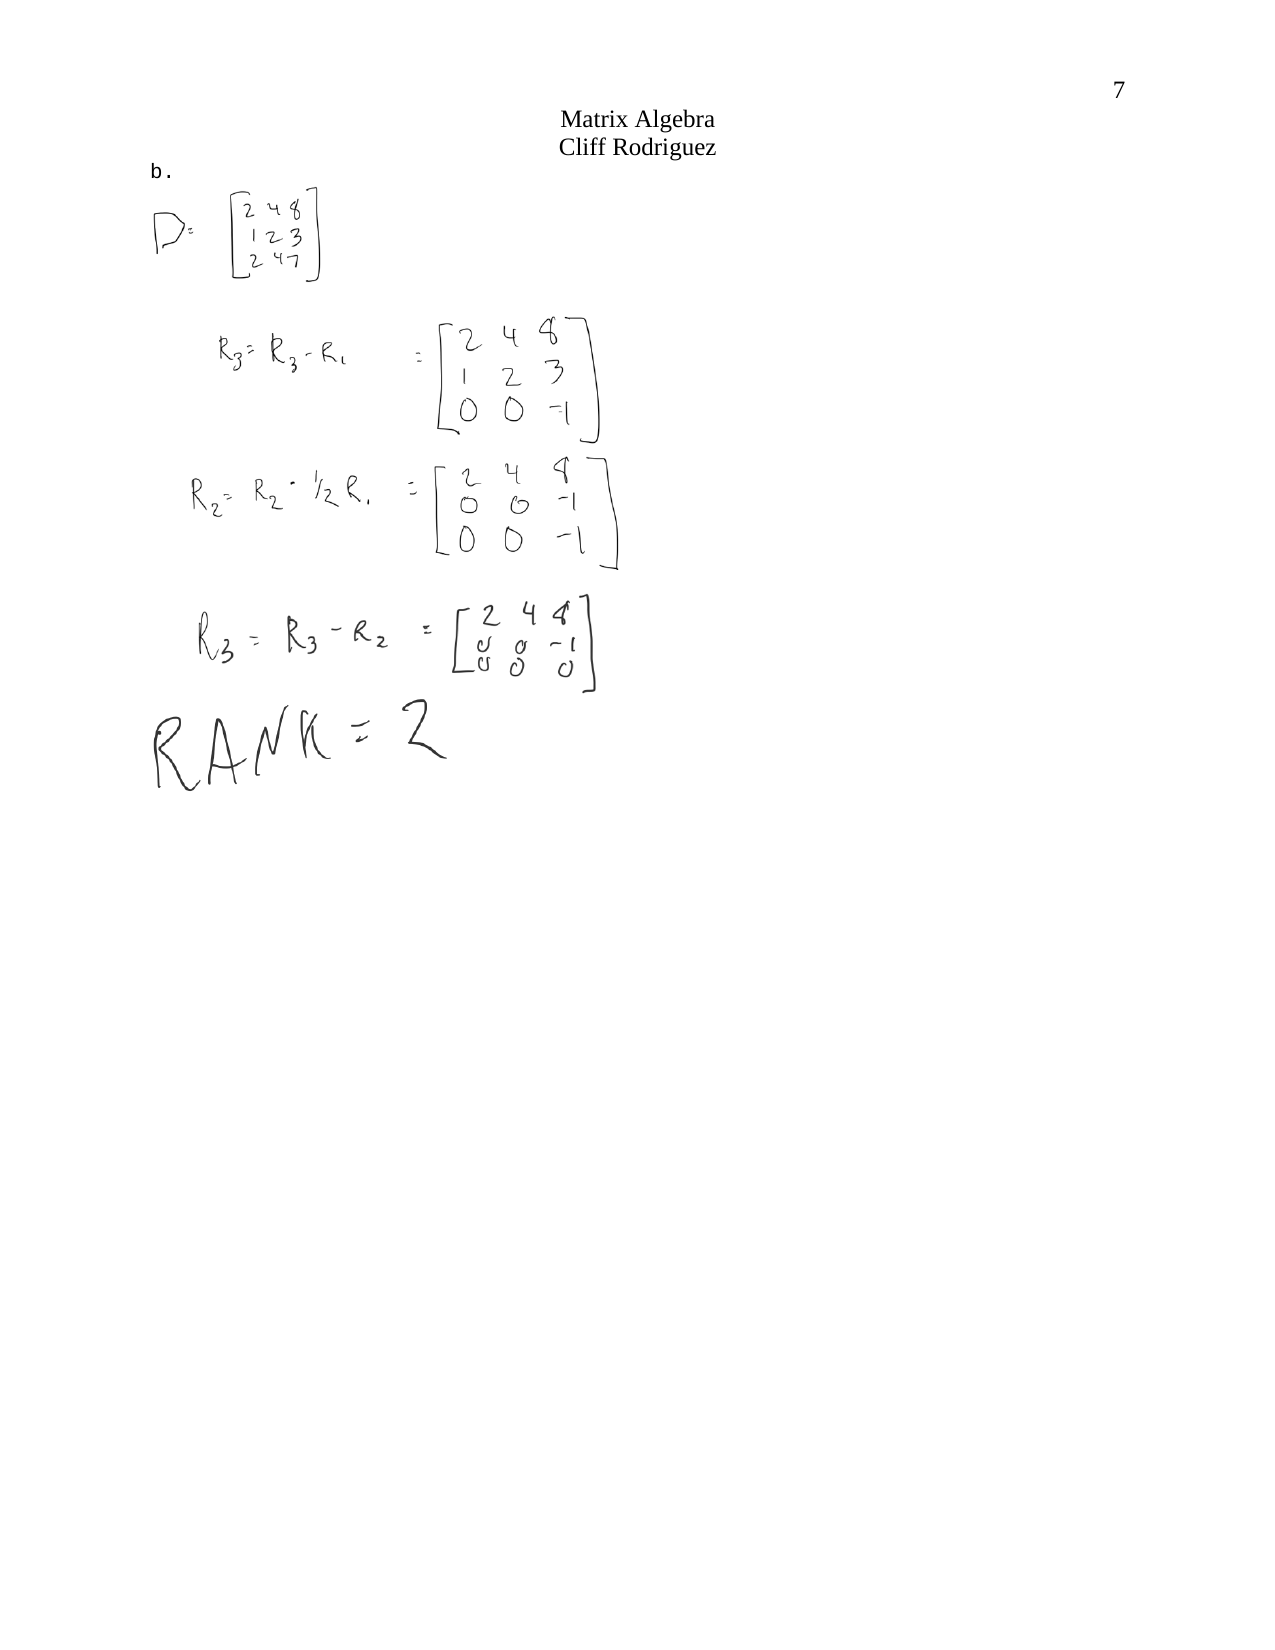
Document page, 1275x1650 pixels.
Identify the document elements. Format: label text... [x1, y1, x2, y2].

text b. [150, 161, 1125, 185]
picture [150, 185, 621, 794]
